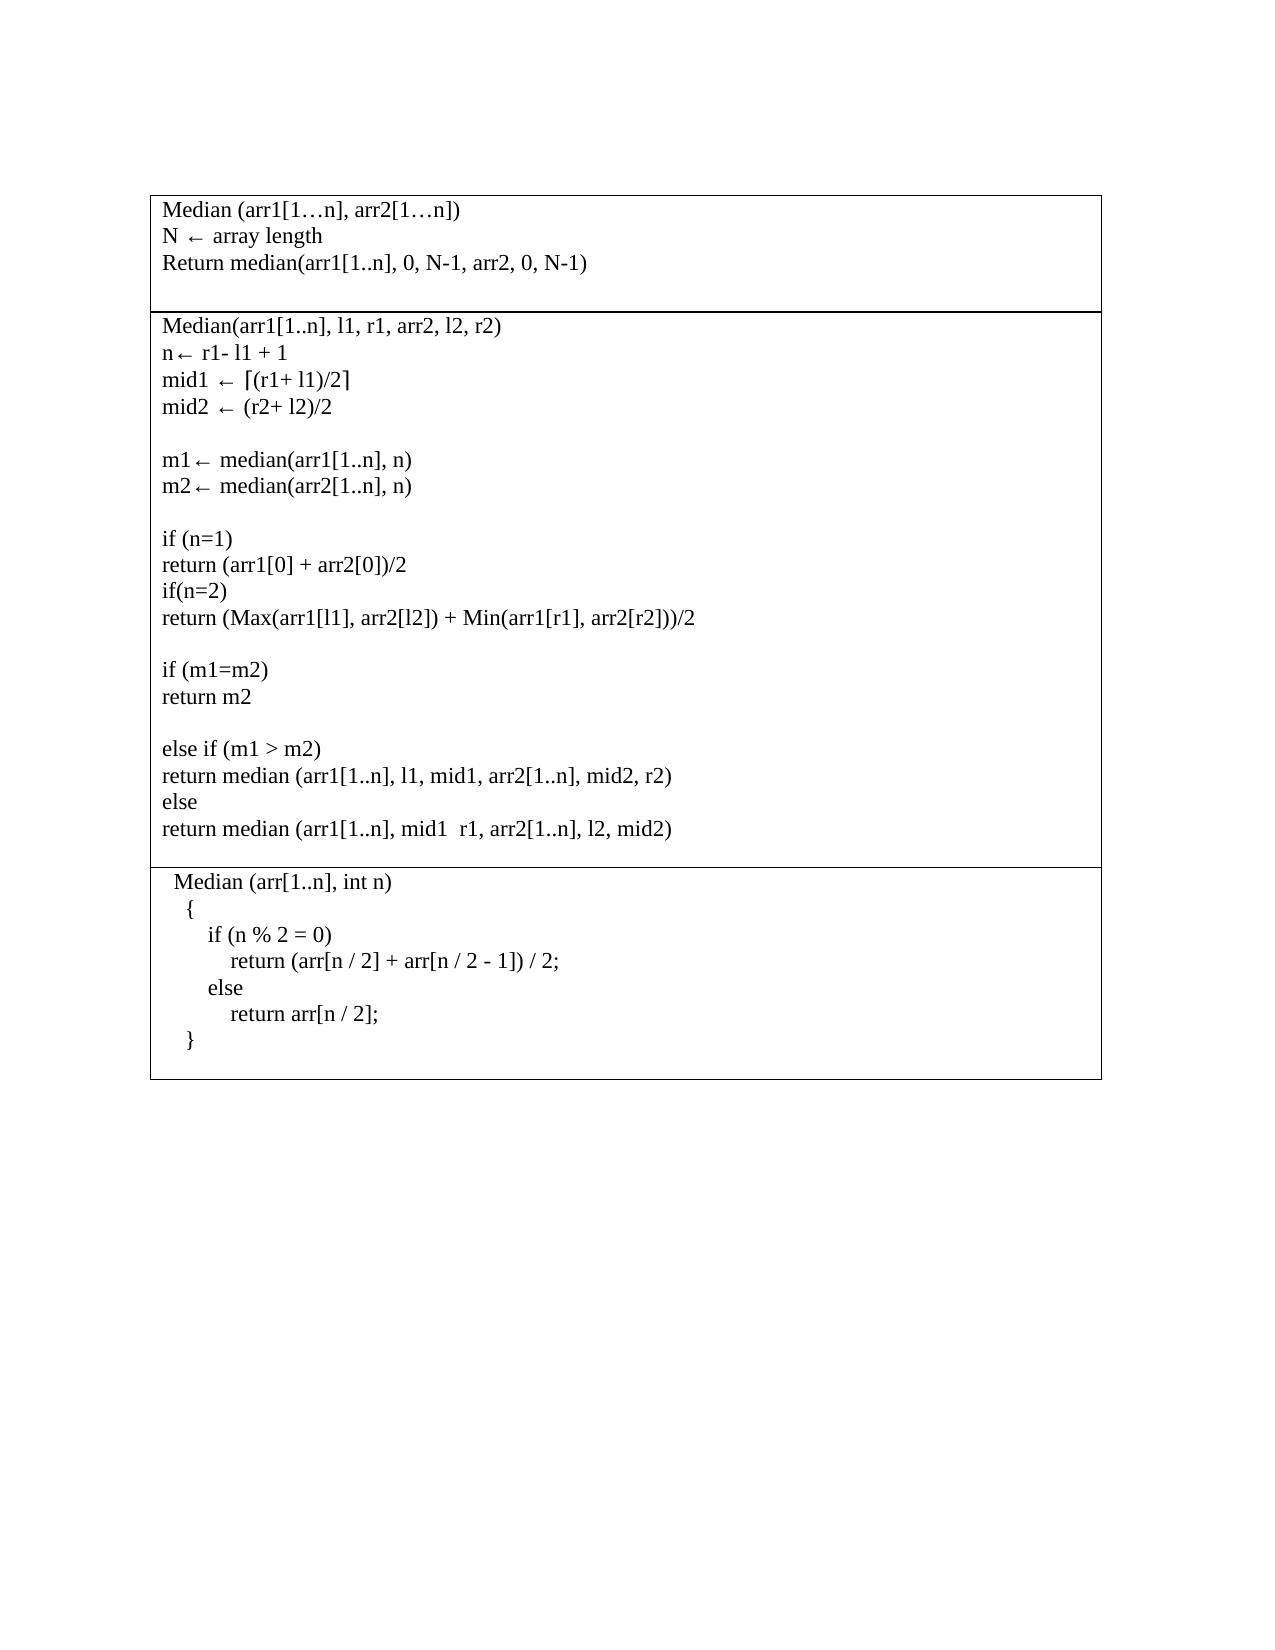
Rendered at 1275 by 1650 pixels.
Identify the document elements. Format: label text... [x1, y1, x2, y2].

table_cell Median(arr1[1..n], l1, r1, arr2, l2, r2) n← r1- l1 + 1 mid1 ← ⌈(r1+ l1)/2⌉ mid2 ← (r2+ l2)/2 m1← median(arr1[1..n], n) m2← median(arr2[1..n], n) if (n=1) return (arr1[0] + arr2[0])/2 if(n=2) return (Max(arr1[l1], arr2[l2]) + Min(arr1[r1], arr2[r2]))/2 if (m1=m2) return m2 else if (m1 > m2) return median (arr1[1..n], l1, mid1, arr2[1..n], mid2, r2) else return median (arr1[1..n], mid1 r1, arr2[1..n], l2, mid2) [151, 313, 1101, 867]
table_cell Median (arr[1..n], int n) { if (n % 2 = 0) return (arr[n / 2] + arr[n / 2 - 1]) / 2; else return arr[n / 2]; } [151, 868, 1101, 1079]
table_header Median (arr1[1…n], arr2[1…n]) N ← array length Return median(arr1[1..n], 0, N-1, arr2, 0, N-1) [151, 196, 1101, 311]
